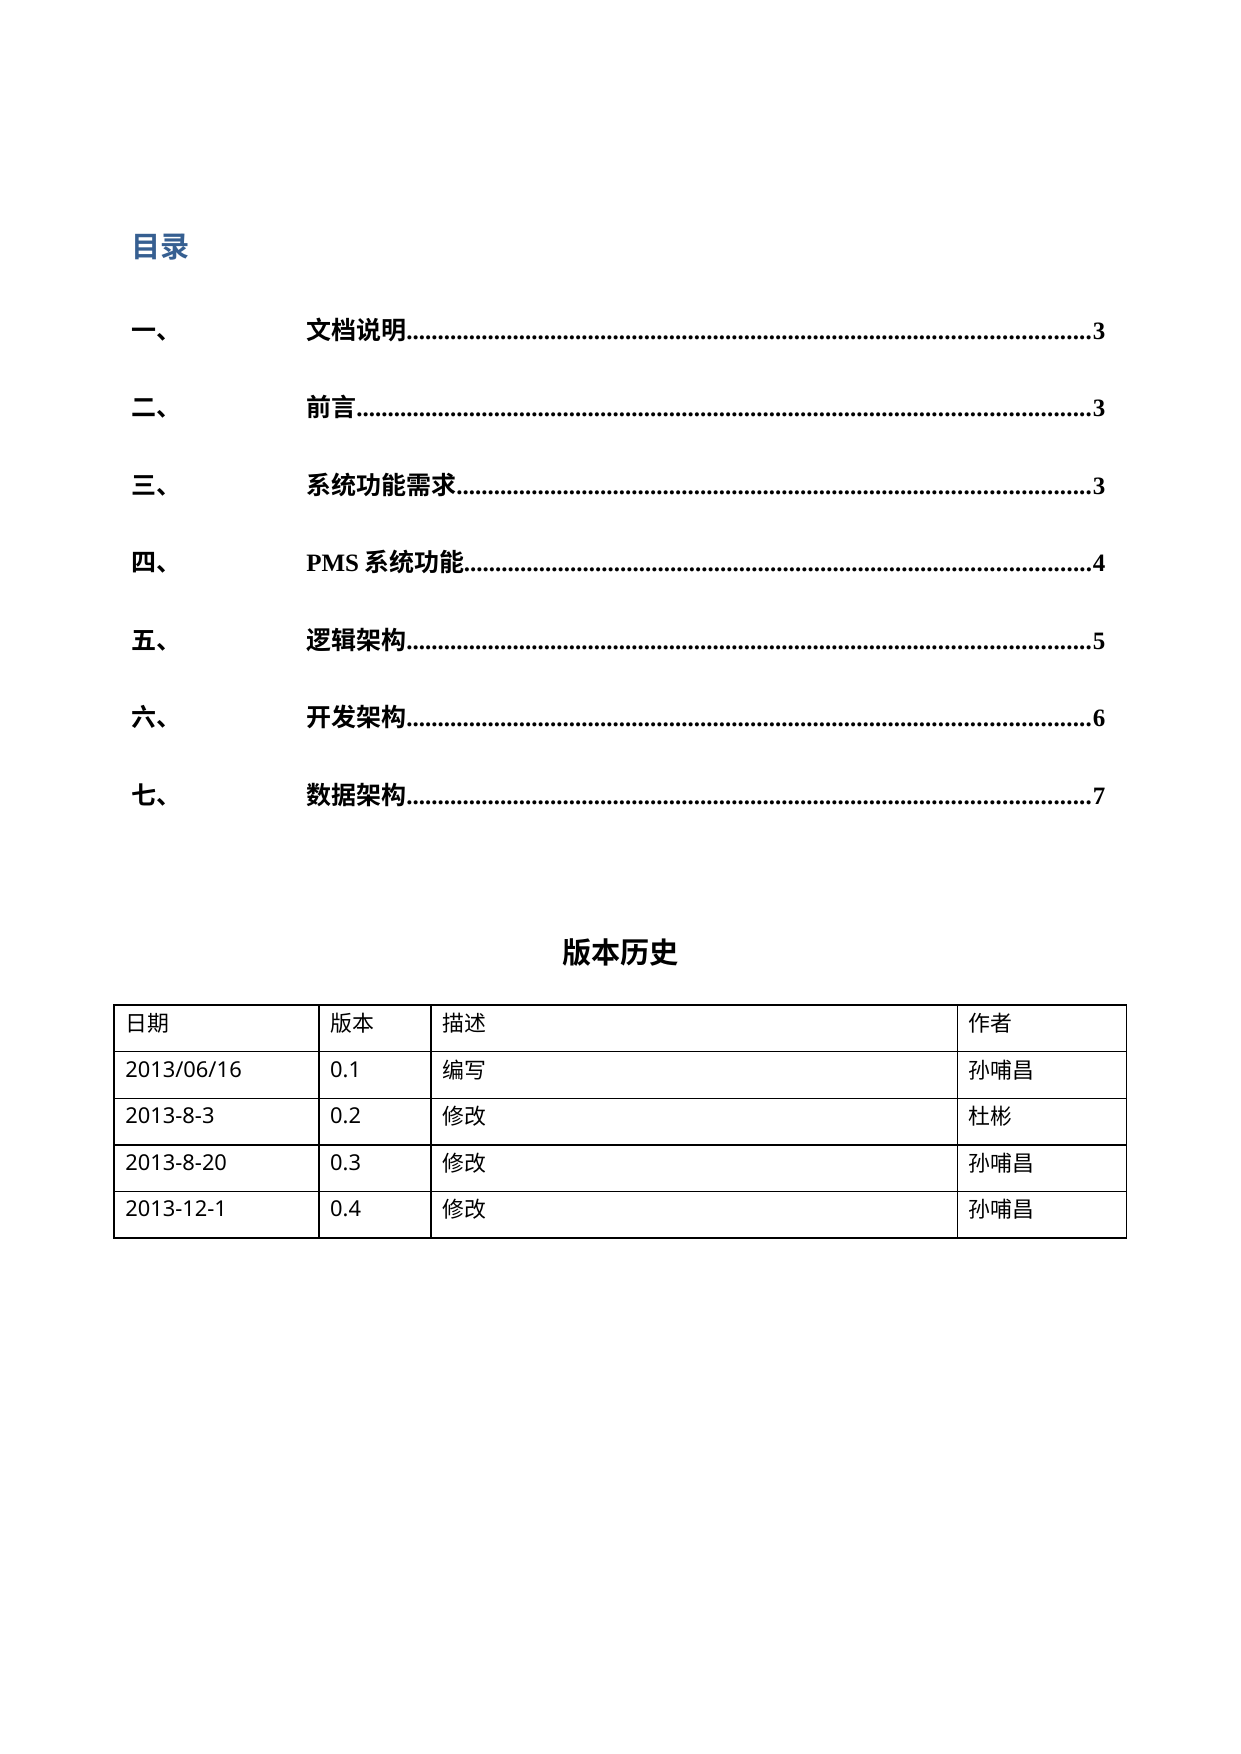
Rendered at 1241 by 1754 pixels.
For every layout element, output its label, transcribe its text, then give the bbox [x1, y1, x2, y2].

table_cell 孙哺昌 [958, 1192, 1126, 1237]
table_cell 修改 [432, 1146, 957, 1191]
table_cell 0.2 [320, 1099, 430, 1144]
table_cell 修改 [432, 1192, 957, 1237]
table_cell 2013-8-20 [115, 1146, 318, 1191]
table_cell 编写 [432, 1052, 957, 1097]
table_cell 杜彬 [958, 1099, 1126, 1144]
table_header 版本 [320, 1006, 430, 1051]
table_header 作者 [958, 1006, 1126, 1051]
table_cell 0.4 [320, 1192, 430, 1237]
table_cell 孙哺昌 [958, 1146, 1126, 1191]
table_cell 2013-12-1 [115, 1192, 318, 1237]
table_cell 2013/06/16 [115, 1052, 318, 1097]
table_header 日期 [115, 1006, 318, 1051]
table_cell 0.1 [320, 1052, 430, 1097]
table_cell 修改 [432, 1099, 957, 1144]
table_header 描述 [432, 1006, 957, 1051]
table_cell 孙哺昌 [958, 1052, 1126, 1097]
table_cell 2013-8-3 [115, 1099, 318, 1144]
table_cell 0.3 [320, 1146, 430, 1191]
text 版本历史 [131, 918, 1109, 983]
